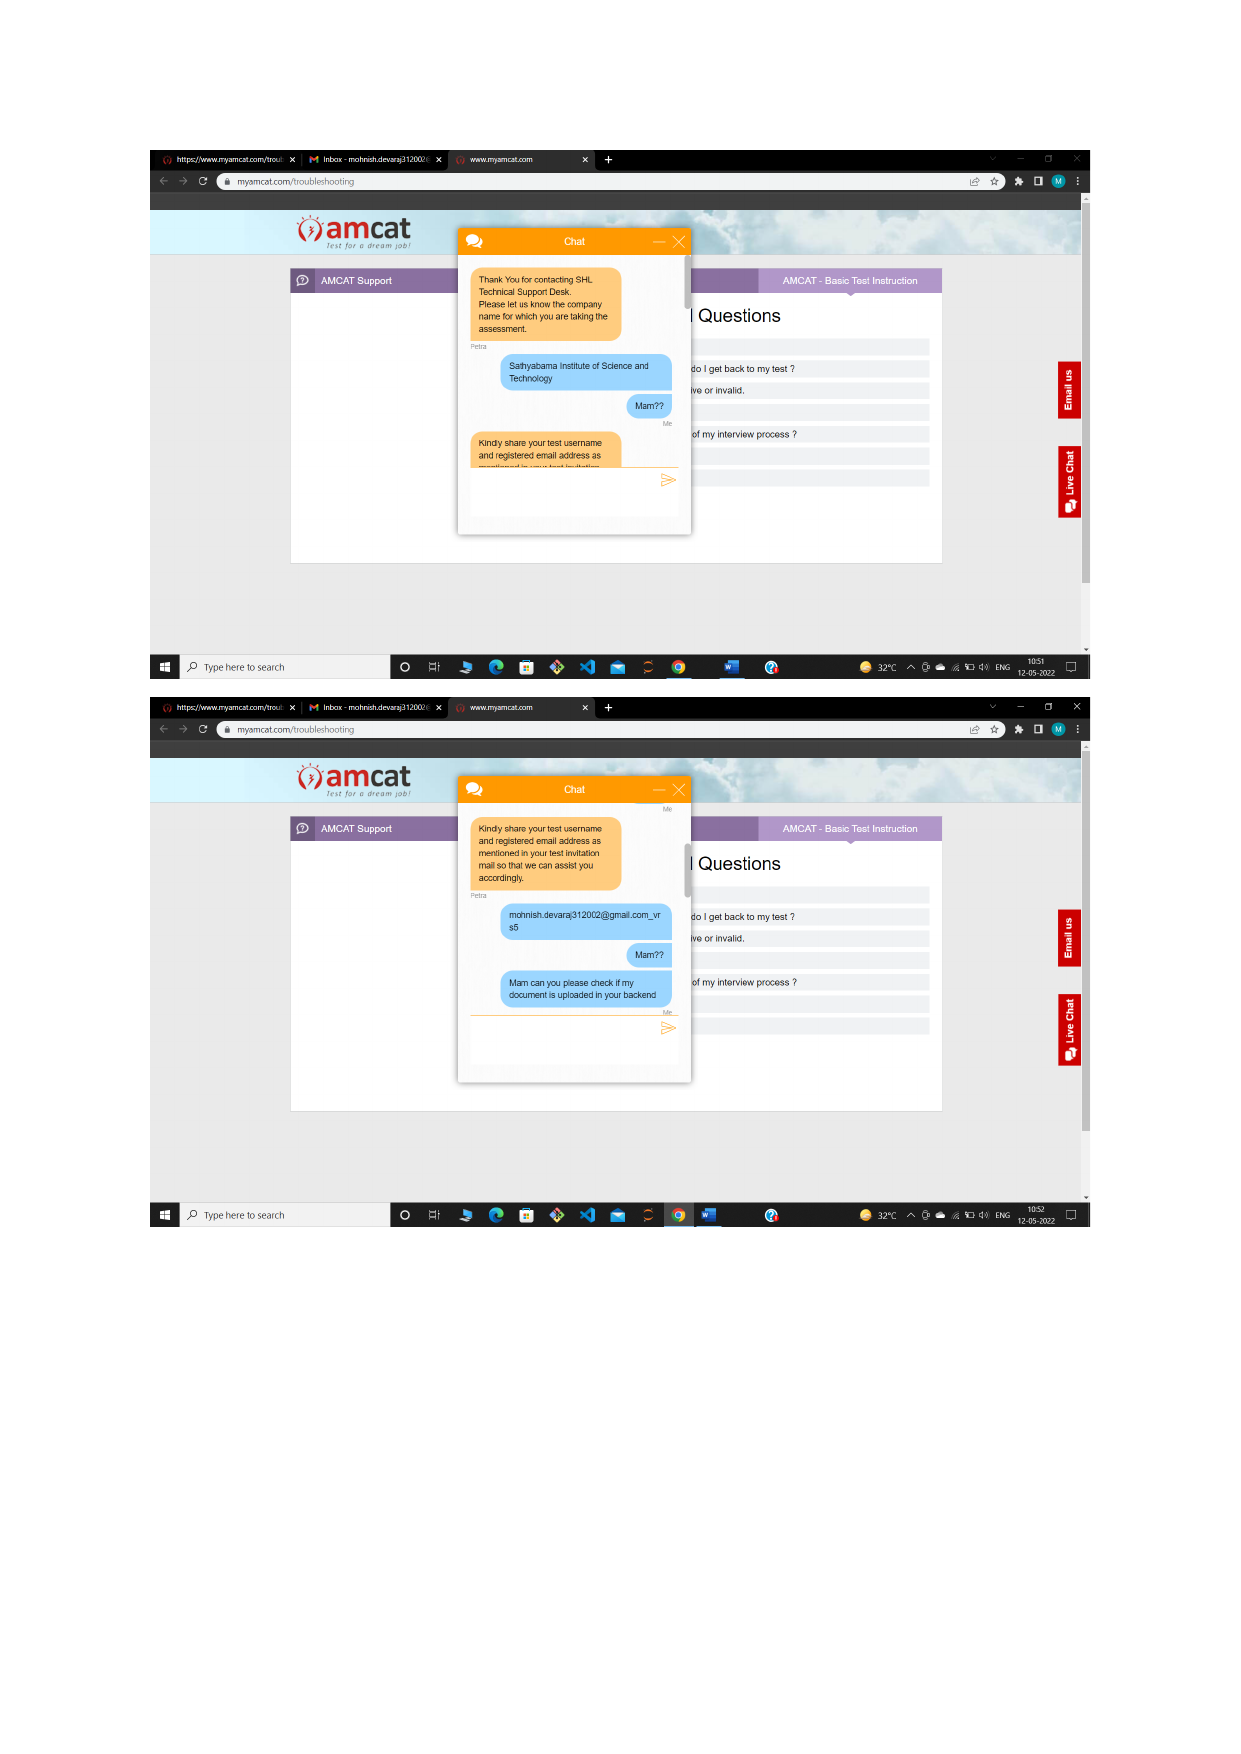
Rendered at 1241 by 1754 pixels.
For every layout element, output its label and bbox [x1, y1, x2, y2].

picture [150, 150, 1091, 679]
picture [150, 697, 1091, 1227]
